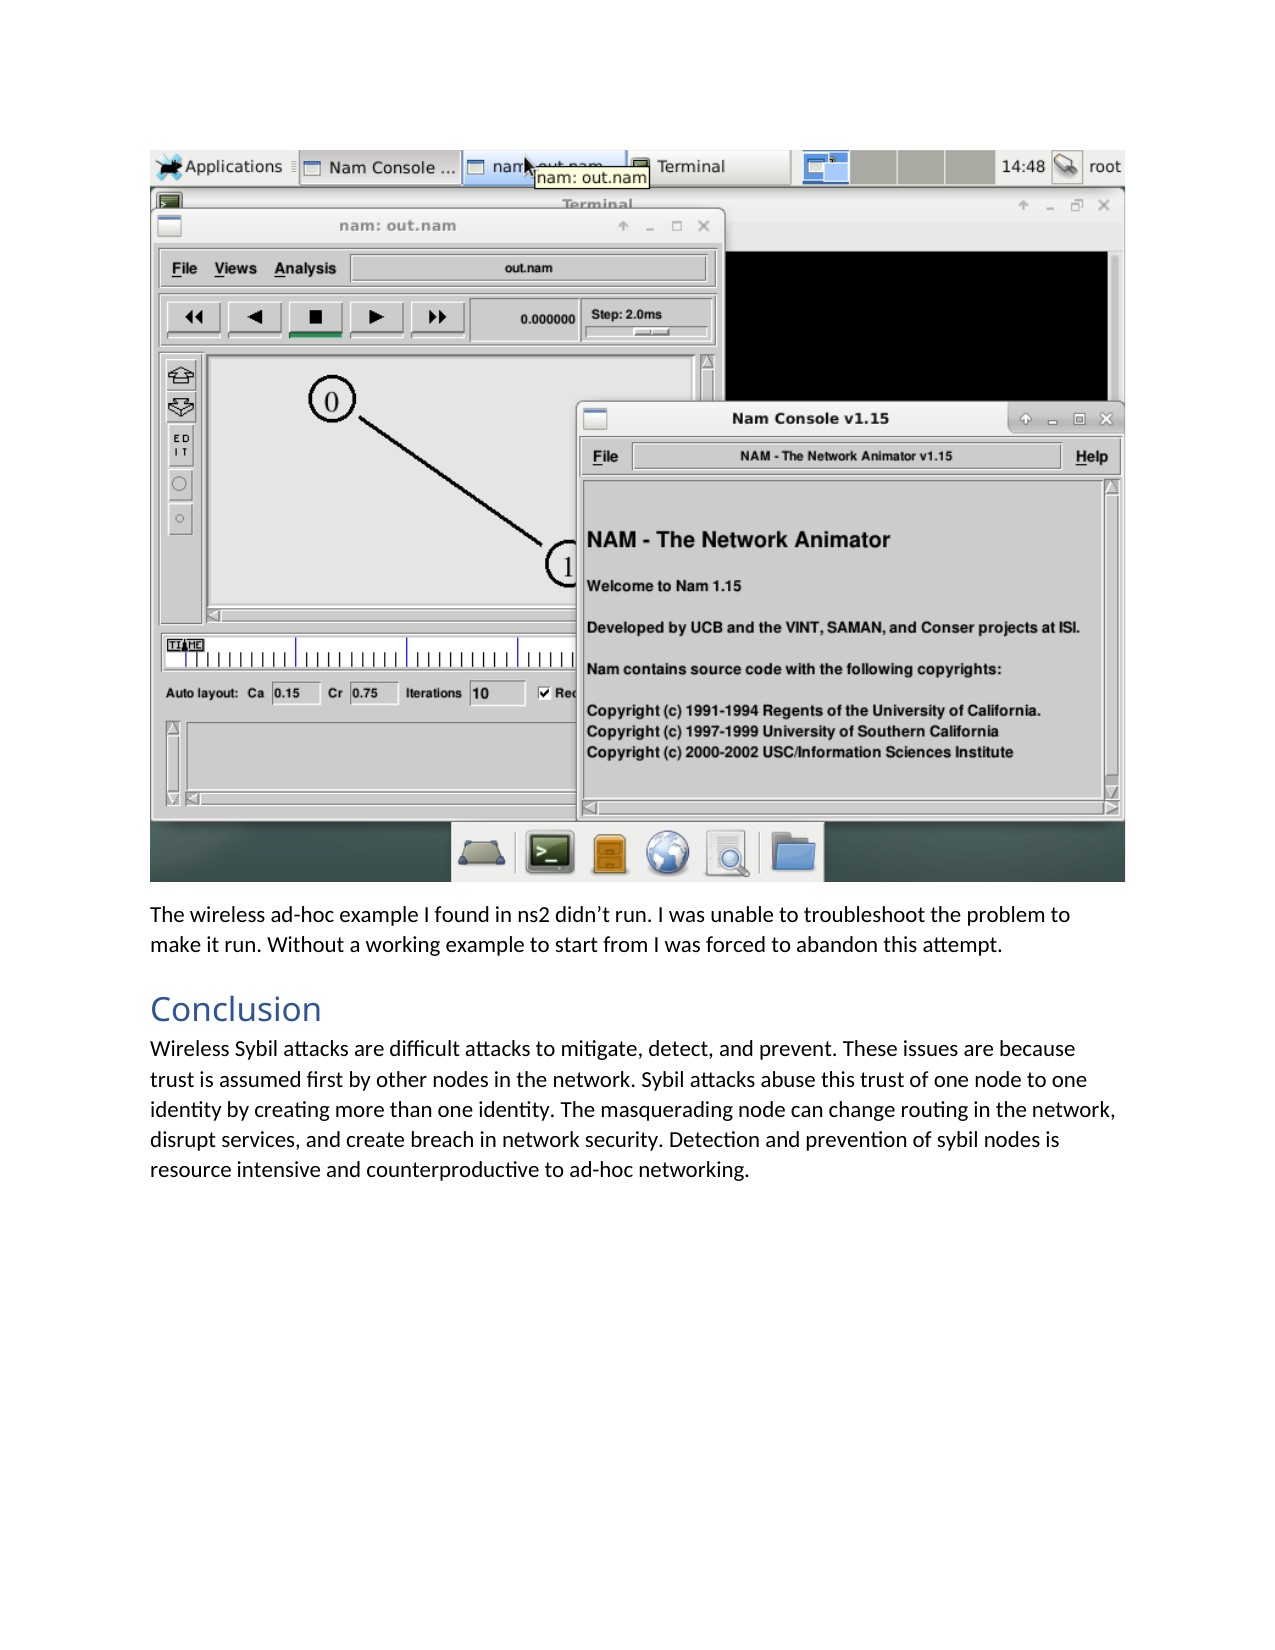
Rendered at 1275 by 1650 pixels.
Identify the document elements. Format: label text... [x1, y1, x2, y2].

text Wireless Sybil attacks are difficult attacks to mitigate, detect, and prevent. These issues are because trust is assumed first by other nodes in the network. Sybil attacks abuse this trust of one node to one identity by creating more than one identity. The masquerading node can change routing in the network, disrupt services, and create breach in network security. Detection and prevention of sybil nodes is resource intensive and counterproductive to ad-hoc networking. [150, 1034, 1125, 1183]
subtitle Conclusion [150, 986, 1125, 1031]
text The wireless ad-hoc example I found in ns2 didn’t run. I was unable to troubleshoot the problem to make it run. Without a working example to start from I was forced to abandon this attempt. [150, 900, 1125, 958]
picture [150, 150, 1125, 882]
